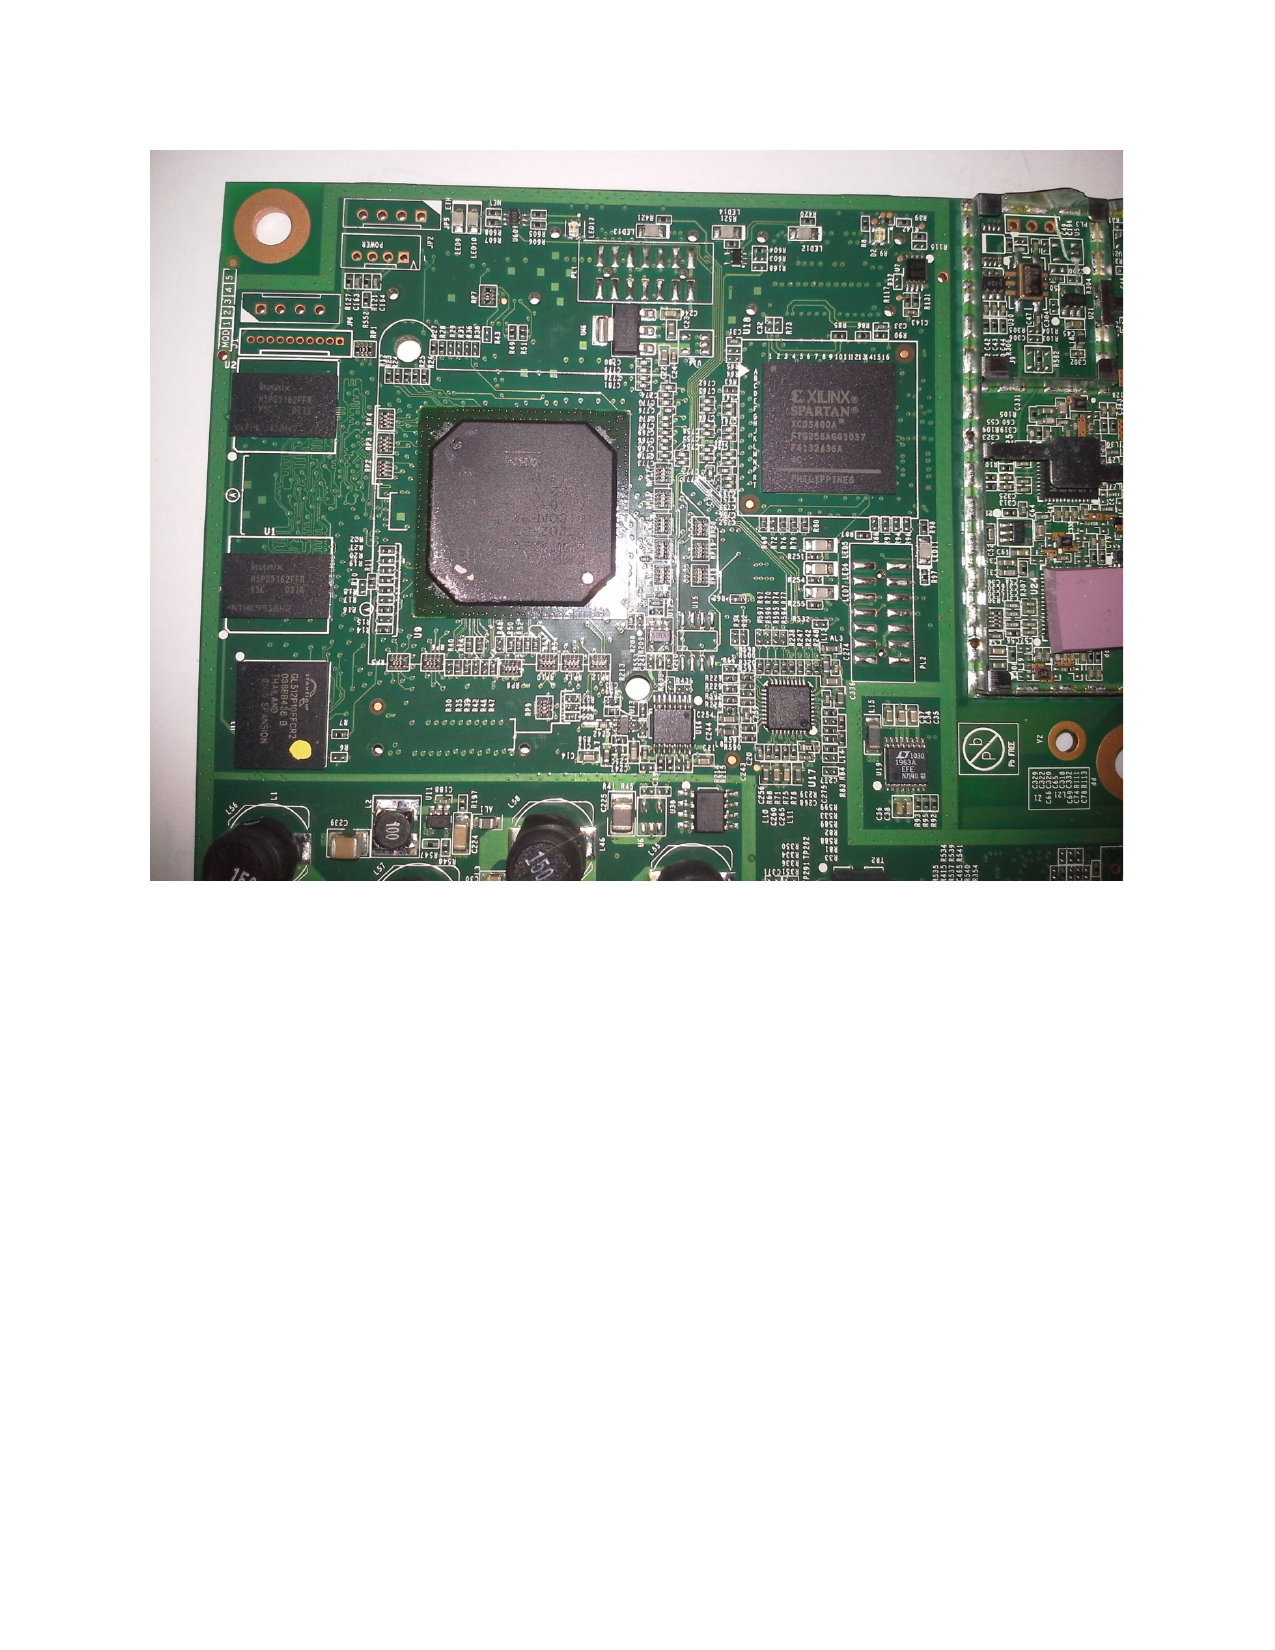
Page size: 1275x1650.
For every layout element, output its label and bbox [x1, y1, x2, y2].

picture [150, 150, 1124, 881]
